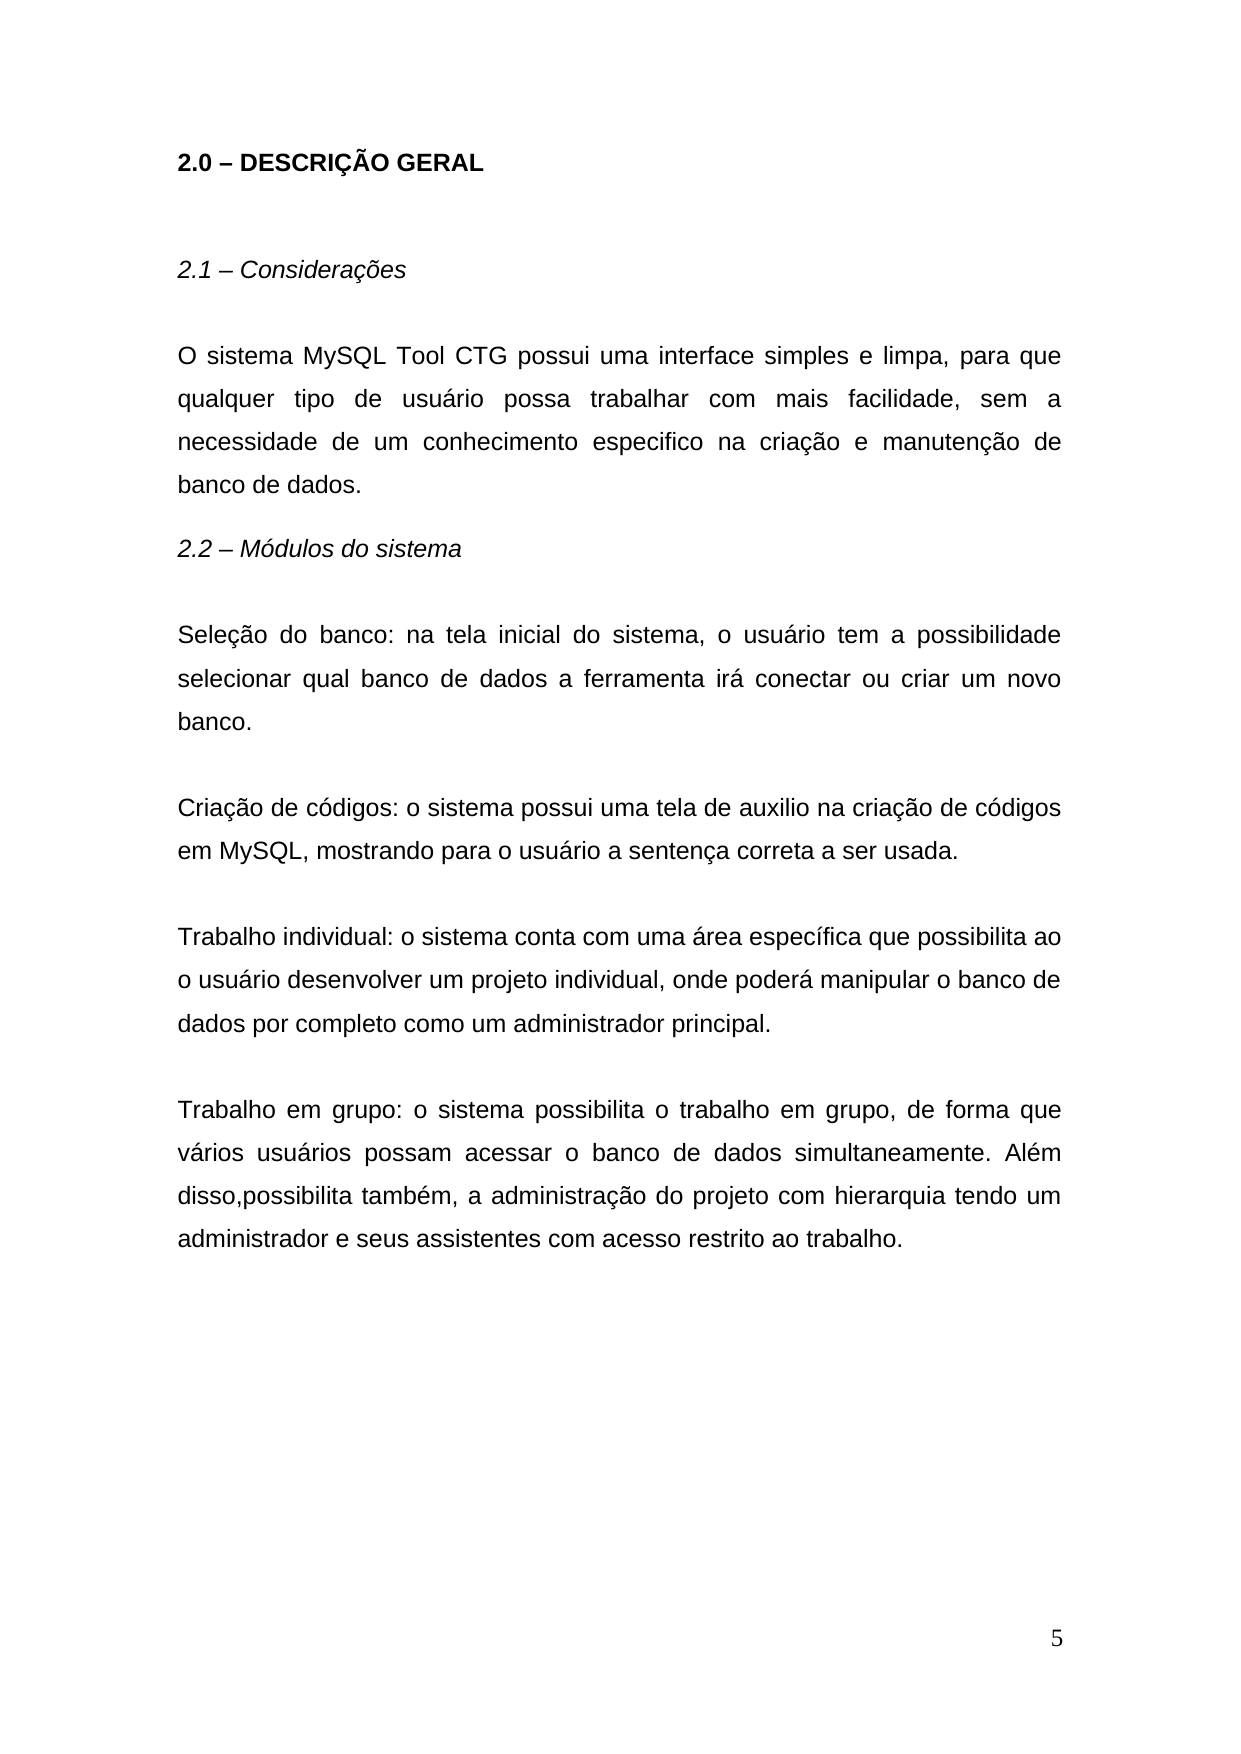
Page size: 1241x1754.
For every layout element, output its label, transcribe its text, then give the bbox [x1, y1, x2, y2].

text Trabalho em grupo: o sistema possibilita o trabalho em grupo, de forma que vários usuários possam acessar o banco de dados simultaneamente. Além disso,possibilita também, a administração do projeto com hierarquia tendo um administrador e seus assistentes com acesso restrito ao trabalho. [177, 1095, 1063, 1253]
text Criação de códigos: o sistema possui uma tela de auxilio na criação de códigos em MySQL, mostrando para o usuário a sentença correta a ser usada. [177, 793, 1063, 865]
subtitle 2.0 – DESCRIÇÃO GERAL [177, 148, 1063, 176]
subtitle 2.2 – Módulos do sistema [177, 534, 1063, 563]
text Seleção do banco: na tela inicial do sistema, o usuário tem a possibilidade selecionar qual banco de dados a ferramenta irá conectar ou criar um novo banco. [177, 621, 1063, 736]
subtitle 2.1 – Considerações [177, 255, 1063, 283]
text O sistema MySQL Tool CTG possui uma interface simples e limpa, para que qualquer tipo de usuário possa trabalhar com mais facilidade, sem a necessidade de um conhecimento especifico na criação e manutenção de banco de dados. [177, 341, 1063, 499]
text Trabalho individual: o sistema conta com uma área específica que possibilita ao o usuário desenvolver um projeto individual, onde poderá manipular o banco de dados por completo como um administrador principal. [177, 922, 1063, 1037]
